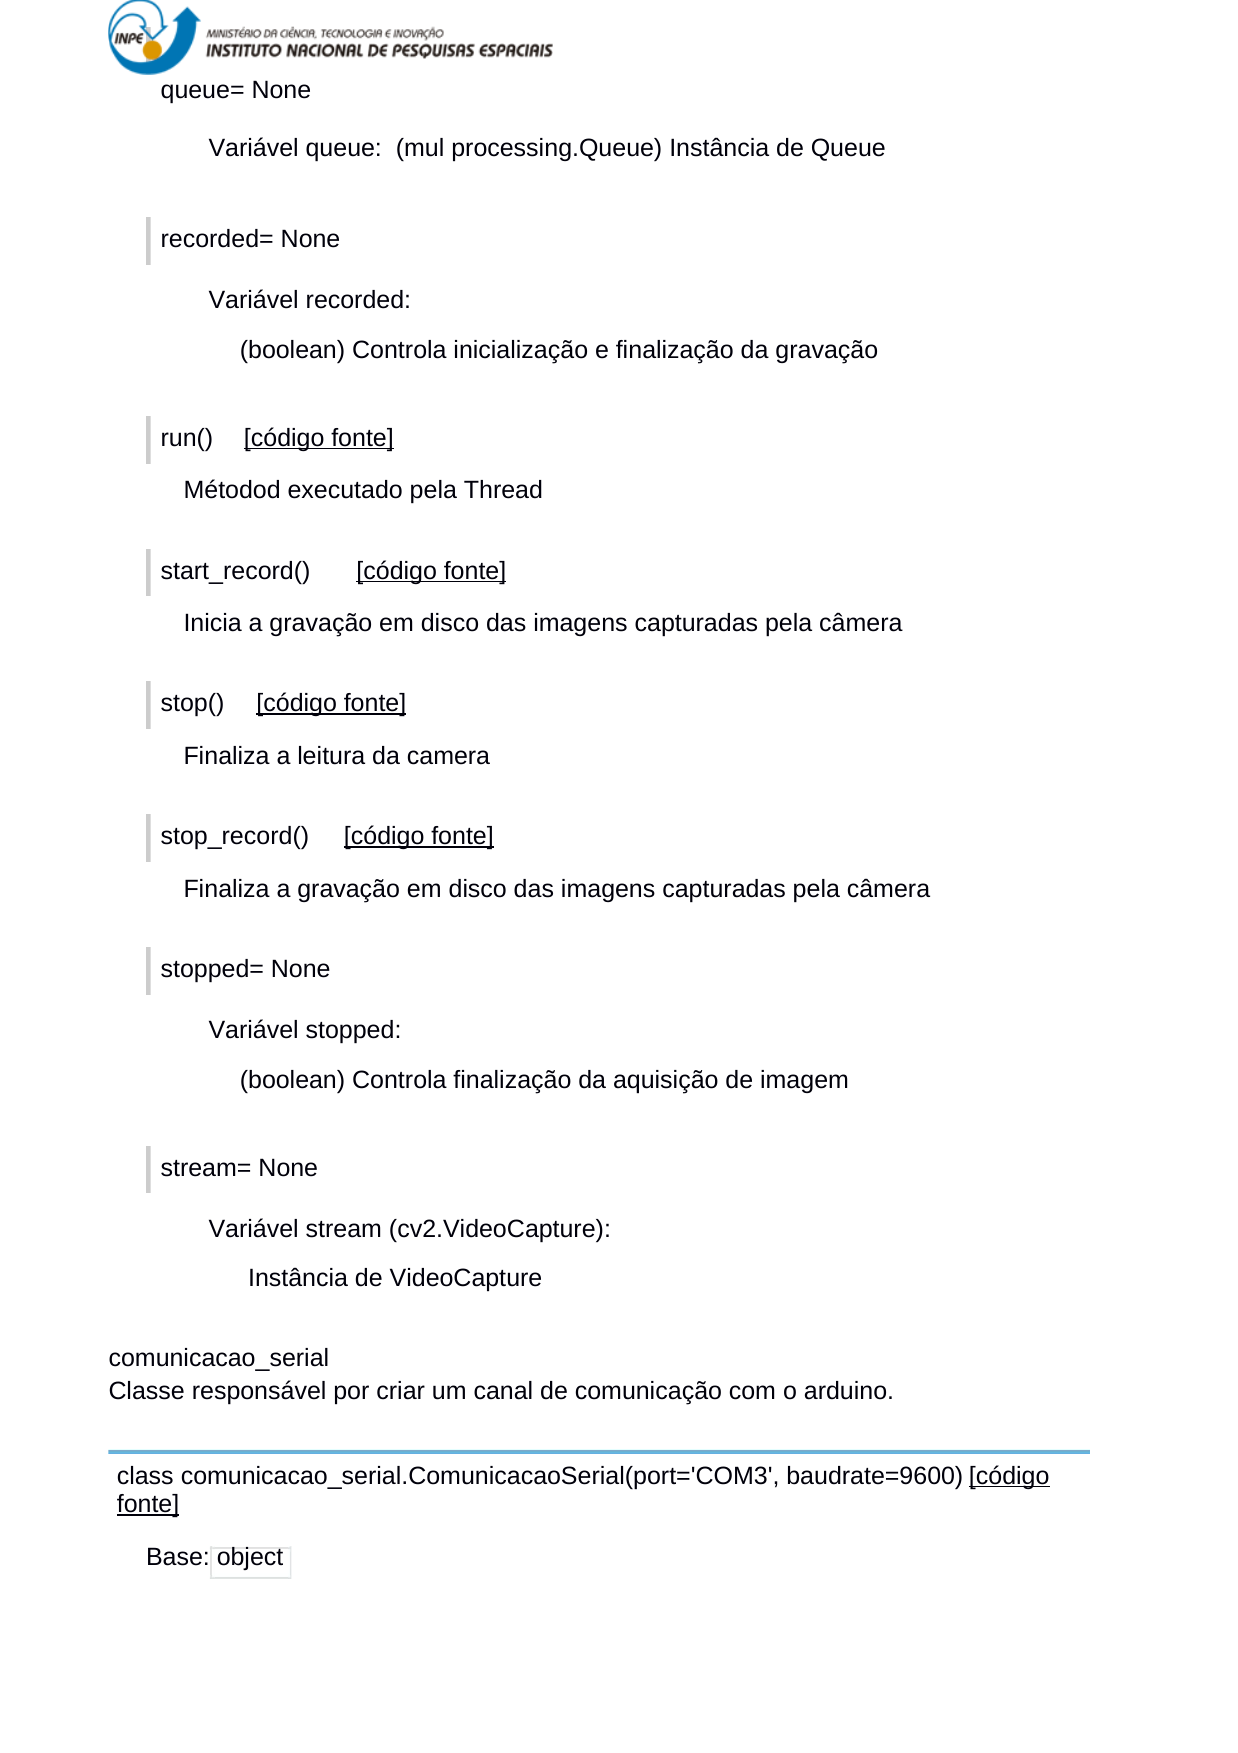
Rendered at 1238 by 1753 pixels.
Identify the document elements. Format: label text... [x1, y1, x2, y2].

text class comunicacao_serial.ComunicacaoSerial(port='COM3', baudrate=9600) [código fonte] [117, 1461, 1087, 1518]
picture [108, 0, 553, 75]
picture [146, 416, 151, 464]
text Variável recorded: [208, 285, 1087, 314]
text Variável stopped: [208, 1015, 1087, 1044]
picture [108, 1449, 1090, 1454]
text run() [código fonte] [160, 423, 1087, 452]
text comunicacao_serial¶ [108, 1343, 1087, 1371]
text Inicia a gravação em disco das imagens capturadas pela câmera [183, 608, 1087, 637]
picture [146, 681, 151, 729]
text Variável stream (cv2.VideoCapture): [208, 1213, 1087, 1242]
text (boolean) Controla finalização da aquisição de imagem [239, 1065, 1087, 1094]
text Instância de VideoCapture [248, 1263, 1087, 1292]
picture [146, 814, 151, 862]
picture [146, 549, 151, 596]
text Classe responsável por criar um canal de comunicação com o arduino. [108, 1376, 1087, 1405]
picture [146, 217, 151, 265]
text stop_record() [código fonte] [160, 821, 1087, 850]
text Variável queue: (mul processing.Queue) Instância de Queue [208, 133, 1087, 162]
text Base: object [146, 1542, 1087, 1571]
picture [209, 1571, 292, 1579]
text Métodod executado pela Thread [183, 475, 1087, 504]
text Finaliza a leitura da camera [183, 741, 1087, 769]
text recorded= None [160, 224, 1087, 253]
text stopped= None [160, 954, 1087, 983]
text Finaliza a gravação em disco das imagens capturadas pela câmera [183, 874, 1087, 902]
text stop() [código fonte] [160, 688, 1087, 717]
text start_record() [código fonte] [160, 556, 1087, 584]
text stream= None [160, 1153, 1087, 1181]
picture [146, 1146, 151, 1193]
text queue= None [160, 75, 1087, 104]
text (boolean) Controla inicialização e finalização da gravação [239, 335, 1087, 364]
picture [146, 947, 151, 995]
